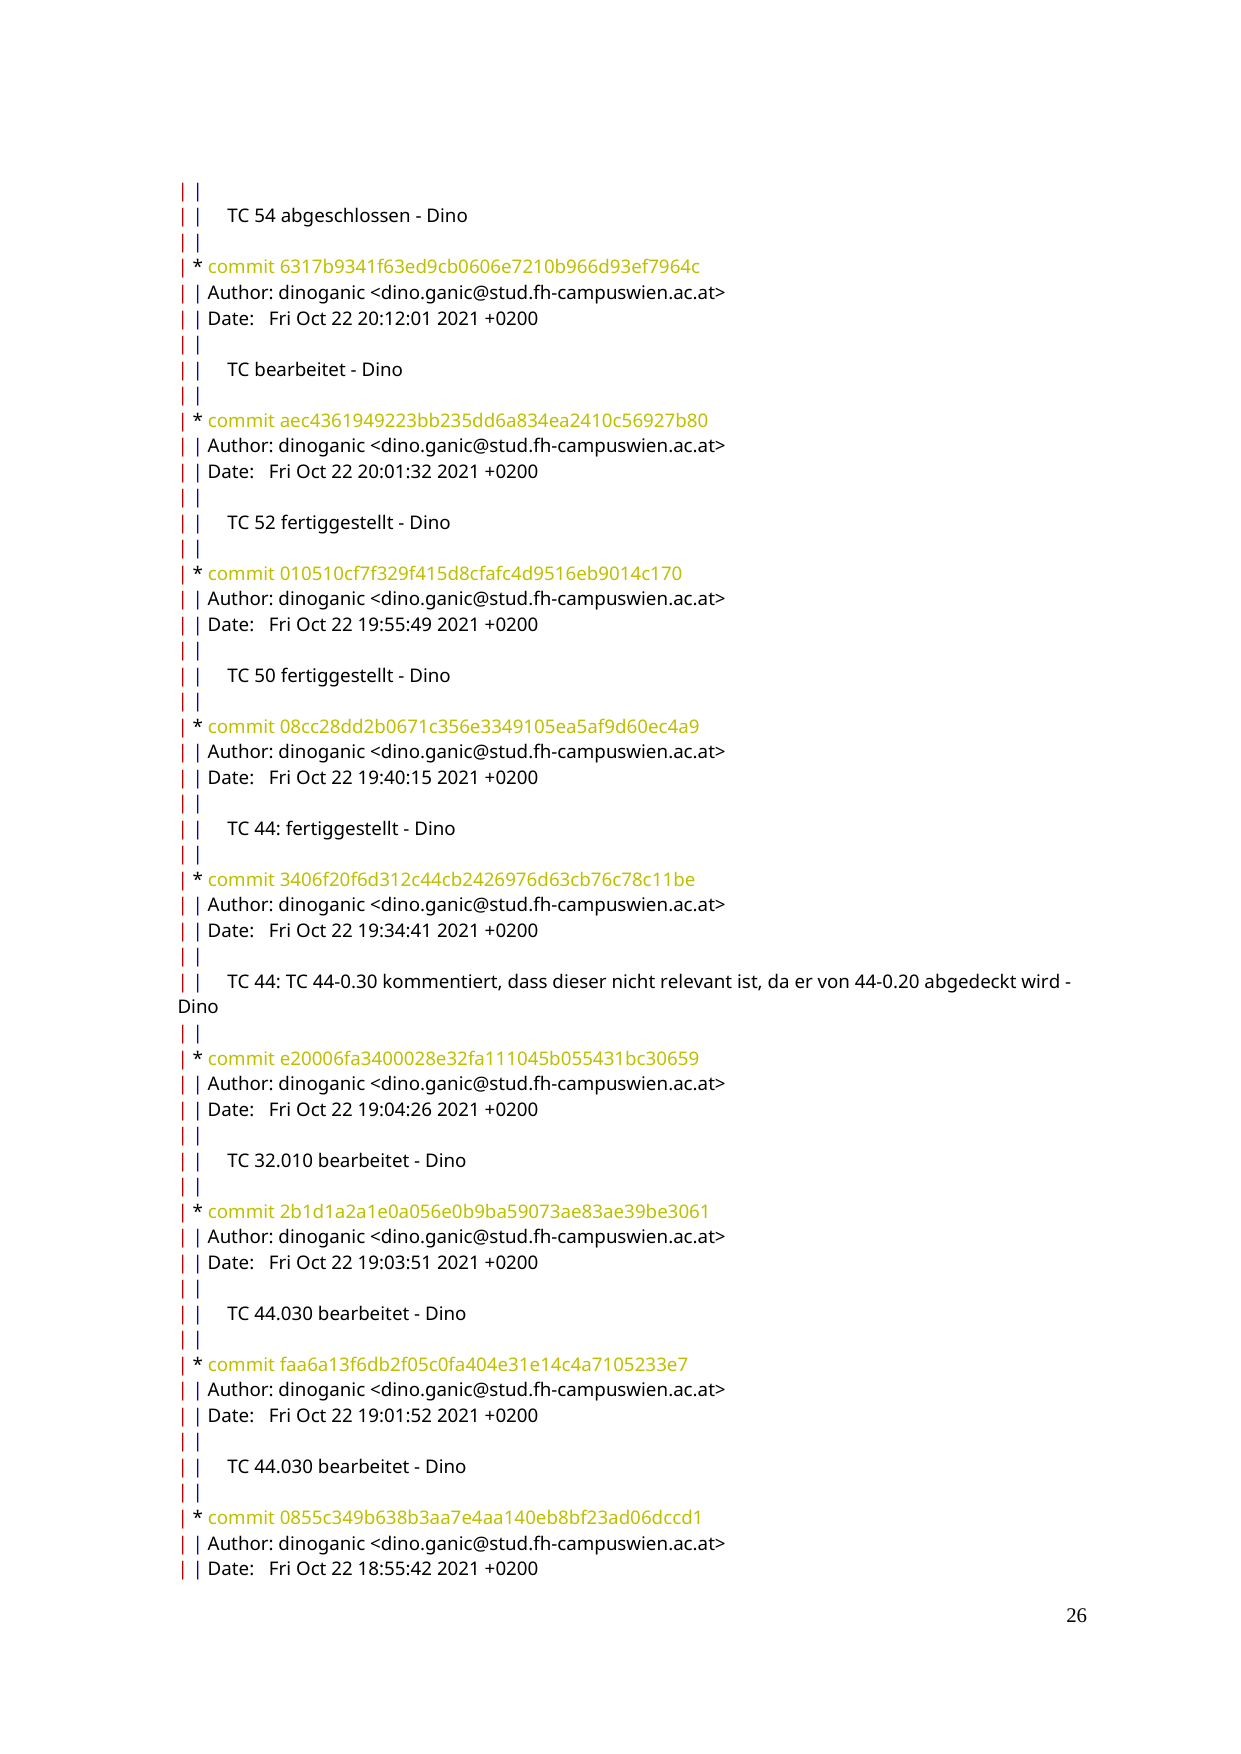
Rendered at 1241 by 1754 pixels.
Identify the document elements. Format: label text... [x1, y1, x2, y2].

text | | [177, 1326, 1087, 1351]
text | | Date: Fri Oct 22 18:55:42 2021 +0200 [177, 1555, 1087, 1581]
text | | [177, 483, 1087, 509]
text | | TC 54 abgeschlossen - Dino [177, 203, 1087, 228]
text | | [177, 841, 1087, 866]
text | | Date: Fri Oct 22 19:34:41 2021 +0200 [177, 917, 1087, 943]
text | | Author: dinoganic <dino.ganic@stud.fh-campuswien.ac.at> [177, 892, 1087, 917]
text | | TC 44: TC 44-0.30 kommentiert, dass dieser nicht relevant ist, da er von 44-0.20 abgedeckt wird - Dino [177, 968, 1087, 1019]
text | | [177, 177, 1087, 203]
text | * commit aec4361949223bb235dd6a834ea2410c56927b80 [177, 407, 1087, 432]
text | | TC 44.030 bearbeitet - Dino [177, 1453, 1087, 1479]
text | | TC bearbeitet - Dino [177, 356, 1087, 381]
text | | Author: dinoganic <dino.ganic@stud.fh-campuswien.ac.at> [177, 1530, 1087, 1555]
text | | Author: dinoganic <dino.ganic@stud.fh-campuswien.ac.at> [177, 1070, 1087, 1096]
text | | [177, 330, 1087, 356]
text | * commit e20006fa3400028e32fa111045b055431bc30659 [177, 1045, 1087, 1070]
text | * commit 3406f20f6d312c44cb2426976d63cb76c78c11be [177, 866, 1087, 892]
text | | Date: Fri Oct 22 19:04:26 2021 +0200 [177, 1096, 1087, 1121]
text | * commit faa6a13f6db2f05c0fa404e31e14c4a7105233e7 [177, 1351, 1087, 1377]
text | * commit 010510cf7f329f415d8cfafc4d9516eb9014c170 [177, 560, 1087, 586]
text | | [177, 688, 1087, 713]
text | | [177, 1019, 1087, 1045]
text | | Date: Fri Oct 22 19:01:52 2021 +0200 [177, 1402, 1087, 1428]
text | | Date: Fri Oct 22 19:55:49 2021 +0200 [177, 611, 1087, 637]
text | * commit 0855c349b638b3aa7e4aa140eb8bf23ad06dccd1 [177, 1504, 1087, 1530]
text | * commit 2b1d1a2a1e0a056e0b9ba59073ae83ae39be3061 [177, 1198, 1087, 1223]
text | | TC 44: fertiggestellt - Dino [177, 815, 1087, 841]
text | | Date: Fri Oct 22 19:03:51 2021 +0200 [177, 1249, 1087, 1274]
text | | Date: Fri Oct 22 20:01:32 2021 +0200 [177, 458, 1087, 483]
text | | [177, 1274, 1087, 1300]
text | | [177, 1121, 1087, 1147]
text | | Author: dinoganic <dino.ganic@stud.fh-campuswien.ac.at> [177, 1377, 1087, 1402]
text | | Date: Fri Oct 22 19:40:15 2021 +0200 [177, 764, 1087, 790]
text | | [177, 228, 1087, 254]
text | | TC 44.030 bearbeitet - Dino [177, 1300, 1087, 1326]
text | | [177, 1172, 1087, 1198]
text | | [177, 534, 1087, 560]
text | | Author: dinoganic <dino.ganic@stud.fh-campuswien.ac.at> [177, 586, 1087, 611]
text | | [177, 943, 1087, 968]
text | * commit 6317b9341f63ed9cb0606e7210b966d93ef7964c [177, 254, 1087, 279]
text | * commit 08cc28dd2b0671c356e3349105ea5af9d60ec4a9 [177, 713, 1087, 739]
text | | [177, 381, 1087, 407]
text | | Date: Fri Oct 22 20:12:01 2021 +0200 [177, 305, 1087, 330]
text | | [177, 1479, 1087, 1504]
text | | TC 32.010 bearbeitet - Dino [177, 1147, 1087, 1172]
text | | TC 50 fertiggestellt - Dino [177, 662, 1087, 688]
text | | [177, 790, 1087, 815]
text | | Author: dinoganic <dino.ganic@stud.fh-campuswien.ac.at> [177, 432, 1087, 458]
text | | [177, 1428, 1087, 1453]
text | | [177, 637, 1087, 662]
text | | Author: dinoganic <dino.ganic@stud.fh-campuswien.ac.at> [177, 1223, 1087, 1249]
text | | Author: dinoganic <dino.ganic@stud.fh-campuswien.ac.at> [177, 279, 1087, 305]
text | | TC 52 fertiggestellt - Dino [177, 509, 1087, 534]
text | | Author: dinoganic <dino.ganic@stud.fh-campuswien.ac.at> [177, 739, 1087, 764]
